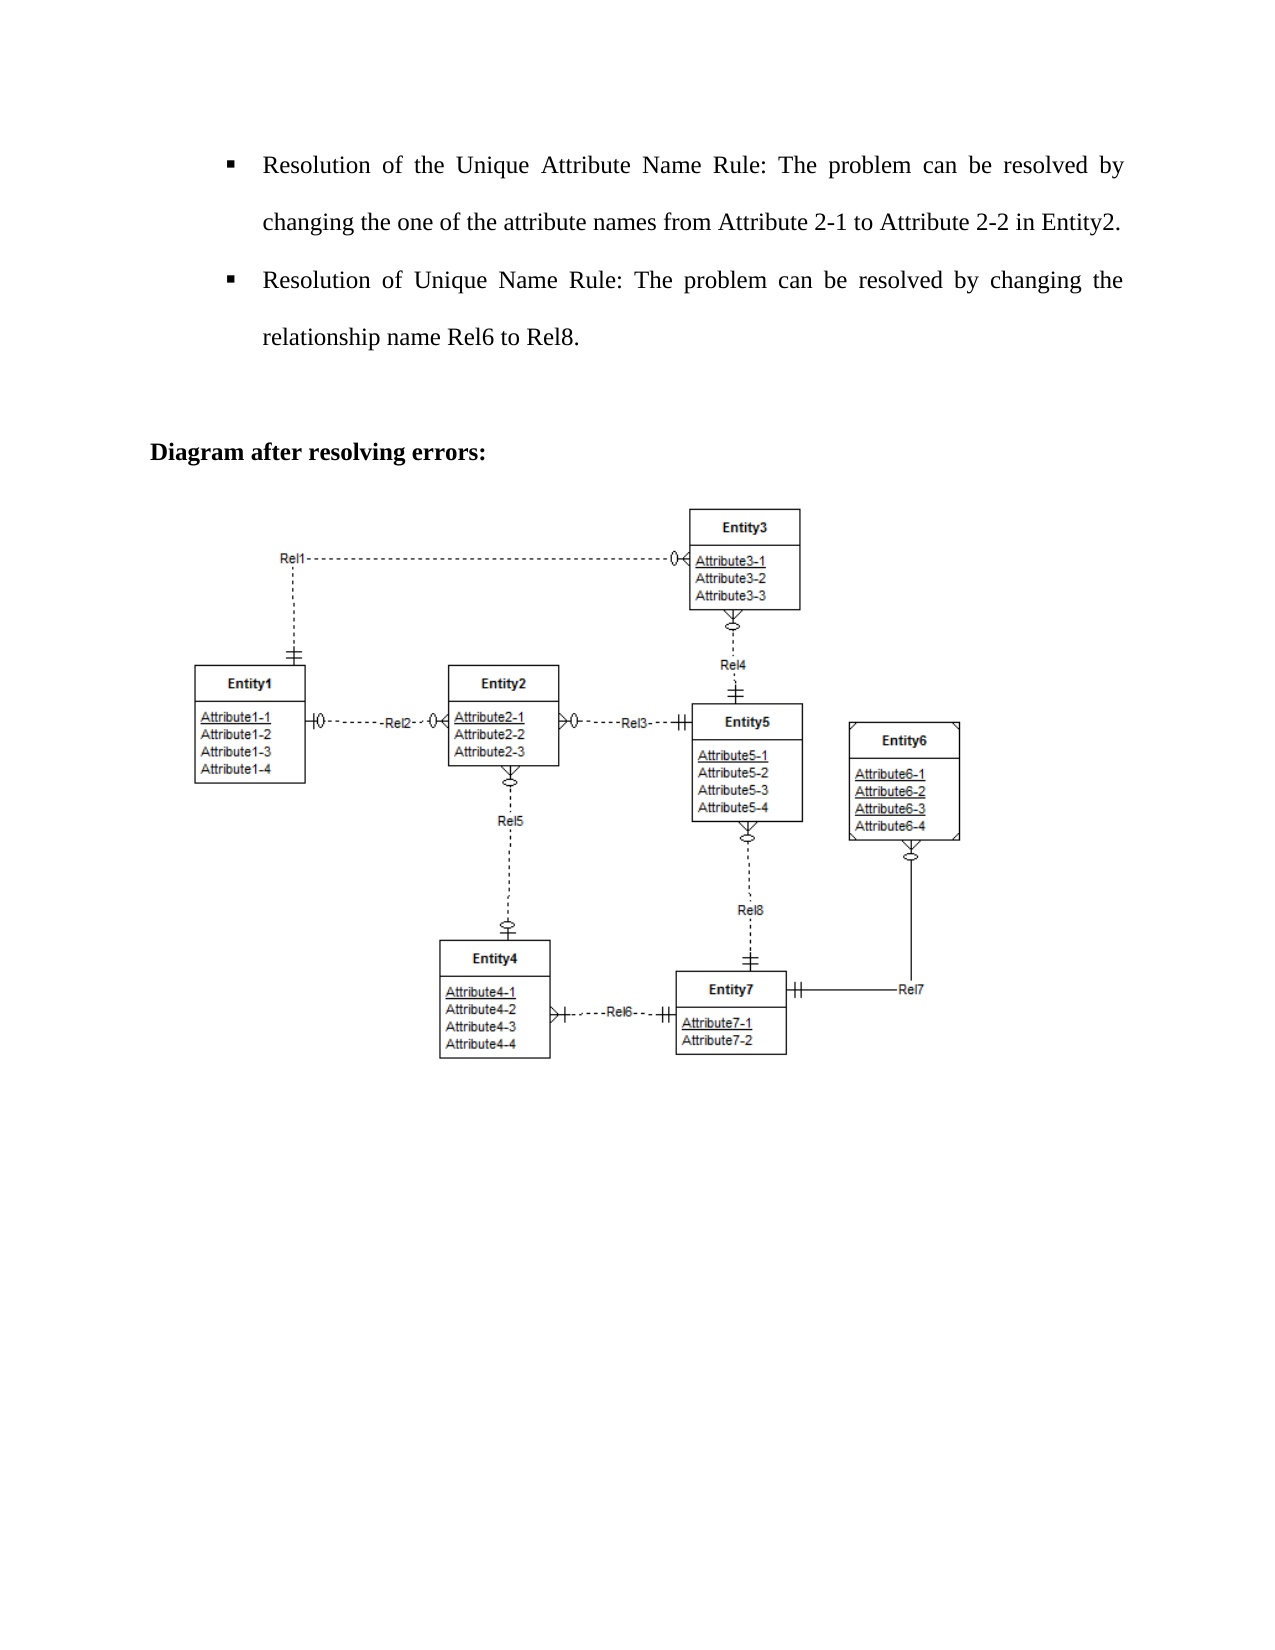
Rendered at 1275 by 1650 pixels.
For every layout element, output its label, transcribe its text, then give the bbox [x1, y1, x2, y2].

list Resolution of Unique Name Rule: The problem can be resolved by changing the relationship name Rel6 to Rel8. [225, 265, 1125, 351]
text Diagram after resolving errors: [150, 437, 1125, 466]
list Resolution of the Unique Attribute Name Rule: The problem can be resolved by changing the one of the attribute names from Attribute 2-1 to Attribute 2-2 in Entity2. [225, 150, 1125, 236]
picture [150, 495, 1125, 1169]
